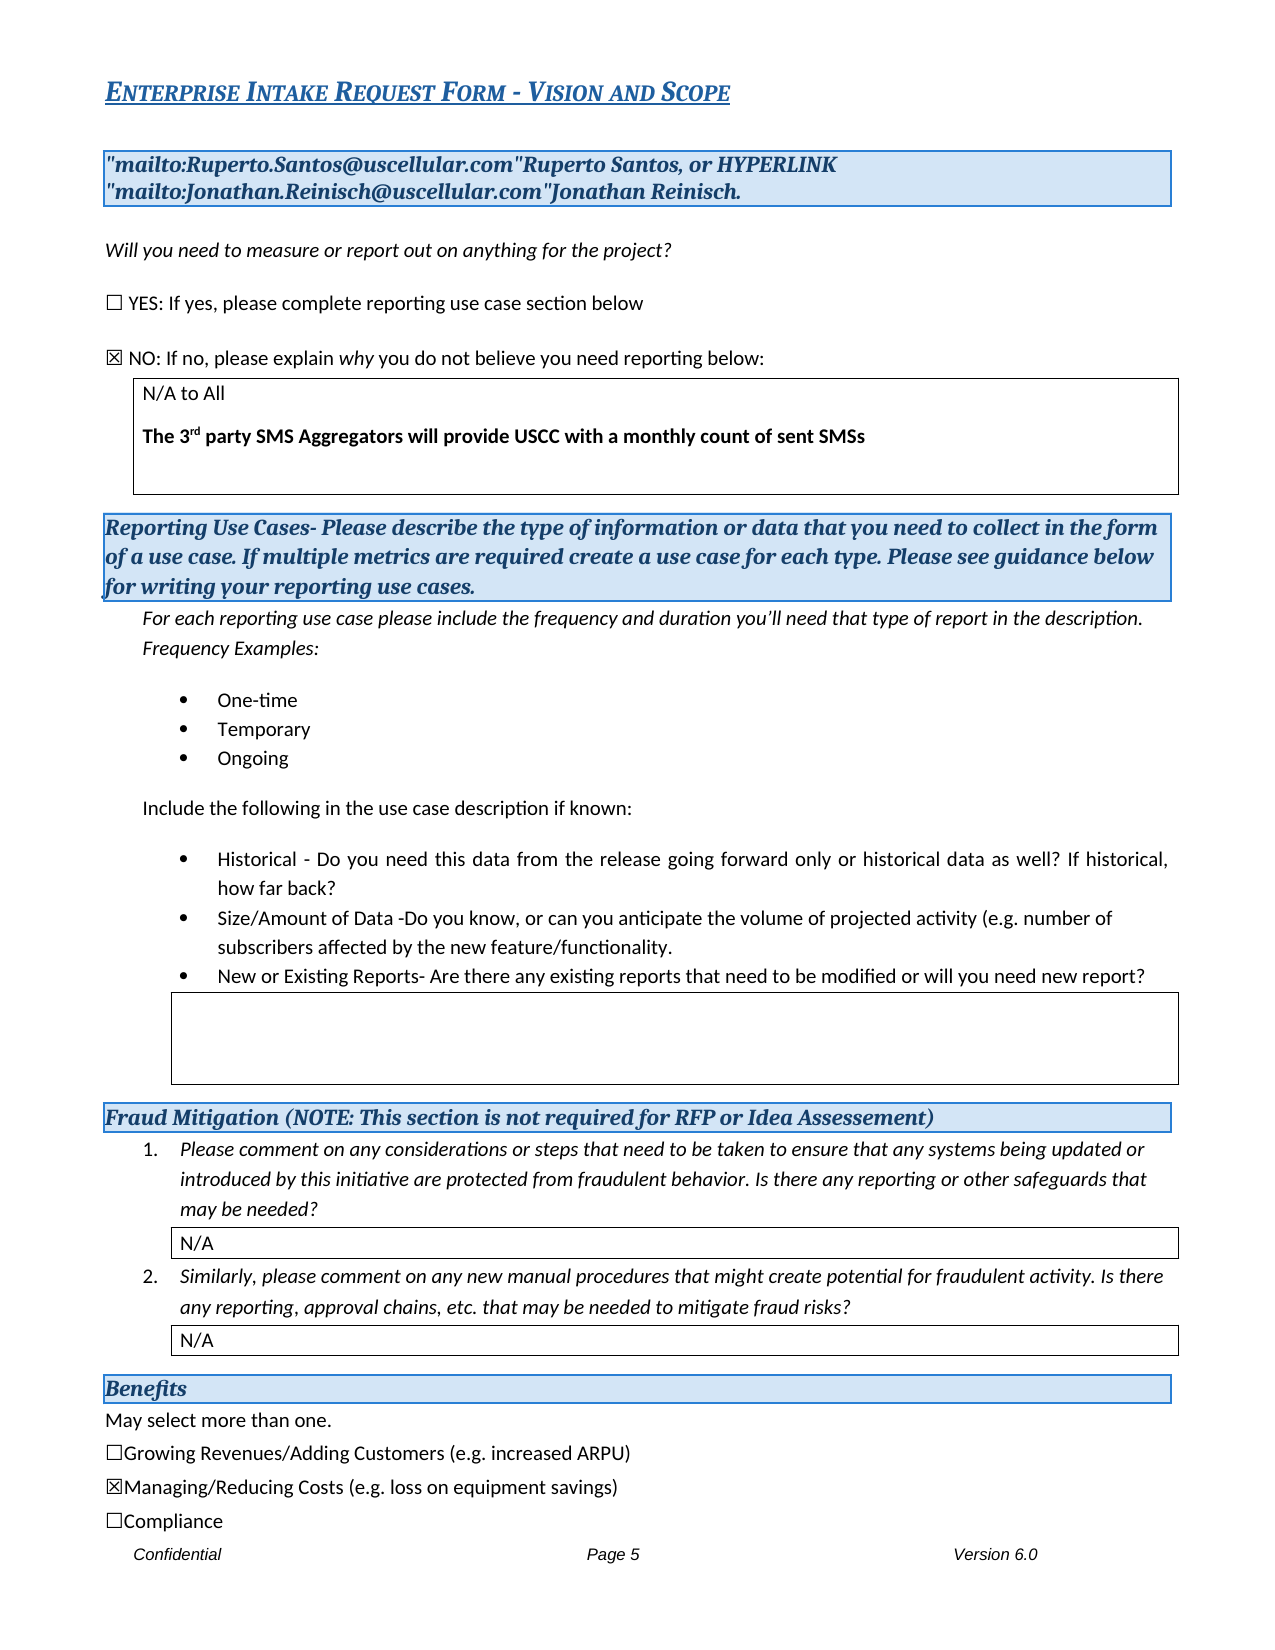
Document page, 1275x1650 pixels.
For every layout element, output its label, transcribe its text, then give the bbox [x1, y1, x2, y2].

text May select more than one. [105, 1407, 1170, 1433]
text The 3rd party SMS Aggregators will provide USCC with a monthly count of sent SMSs [134, 420, 1178, 449]
list N/A [172, 1228, 1178, 1258]
text Managing/Reducing Costs (e.g. loss on equipment savings) [105, 1472, 1170, 1500]
text N/A to All [134, 379, 1178, 406]
text Compliance [105, 1506, 1170, 1534]
text Growing Revenues/Adding Customers (e.g. increased ARPU) [105, 1438, 1170, 1466]
text N/A [172, 1326, 1178, 1355]
